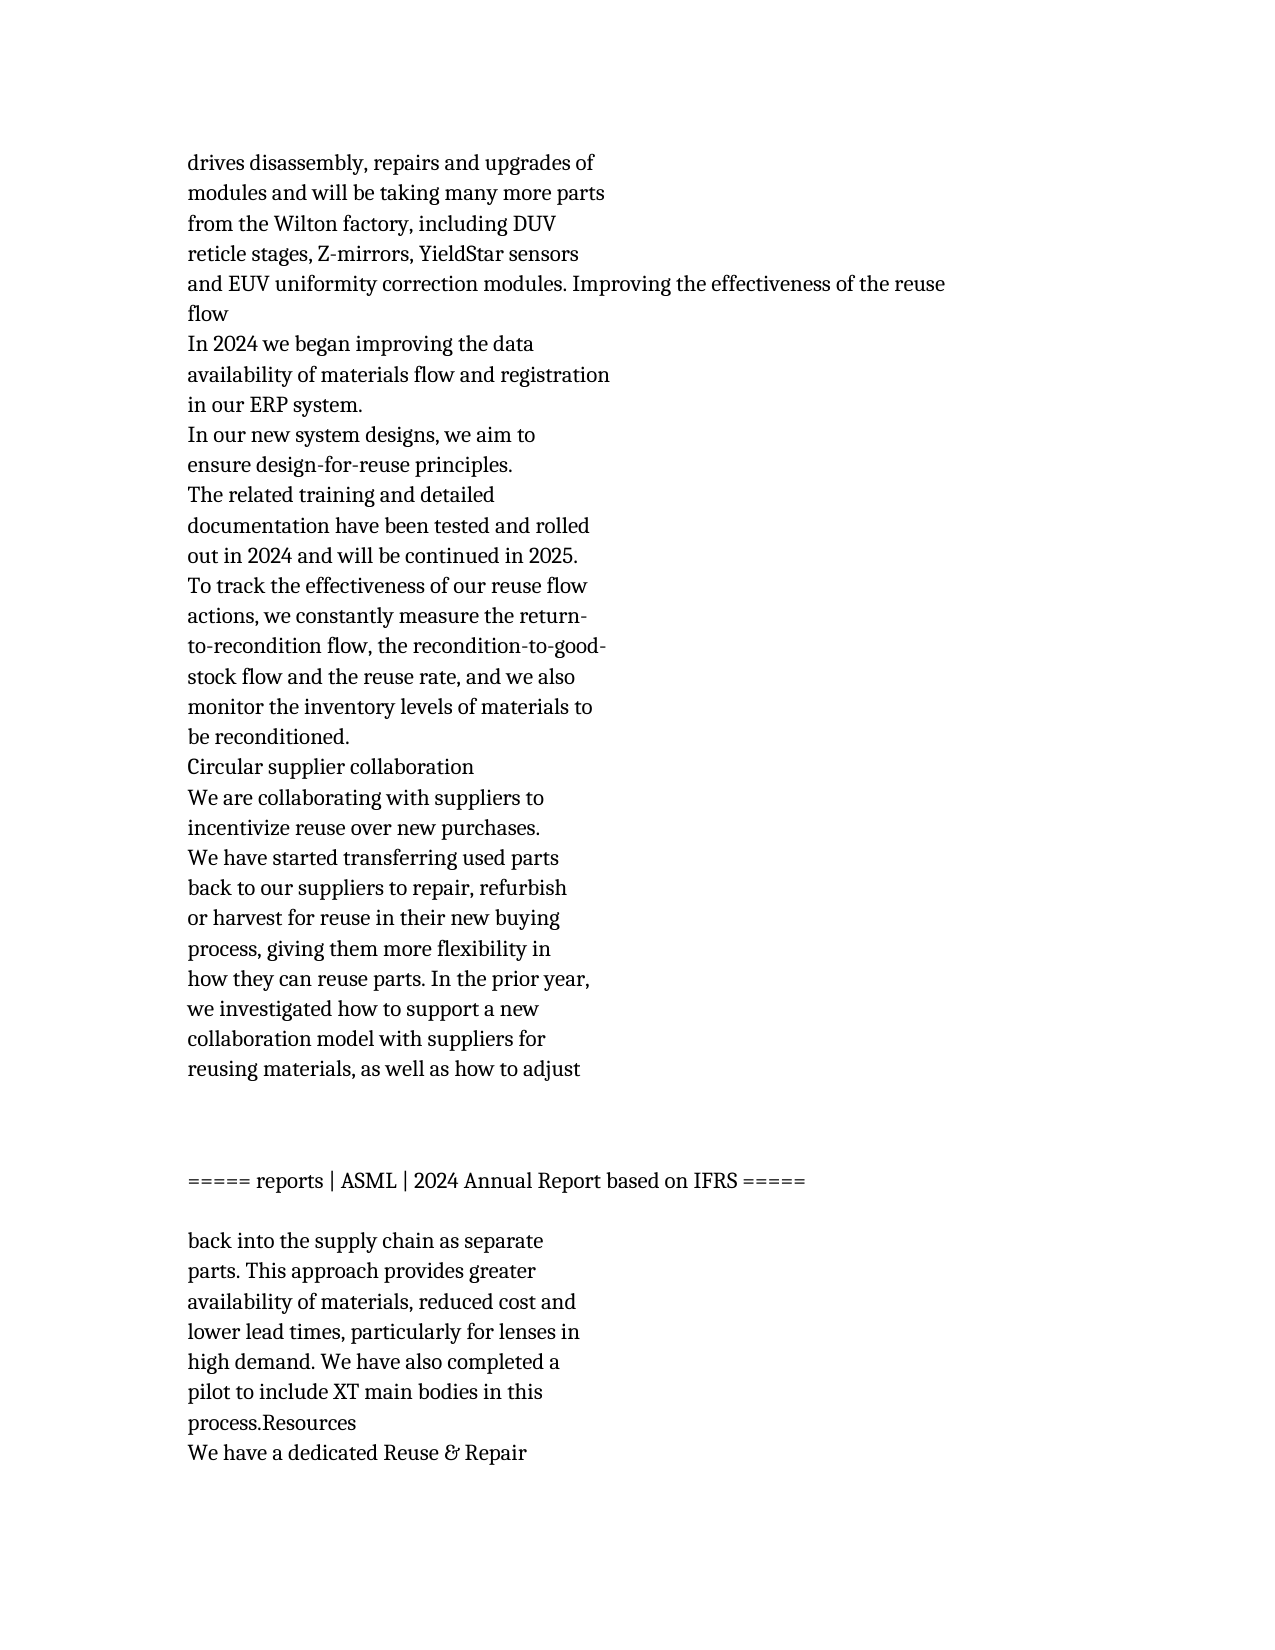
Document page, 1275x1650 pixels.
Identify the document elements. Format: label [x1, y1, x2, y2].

text [187, 1107, 1087, 1466]
text [187, 150, 1087, 1083]
